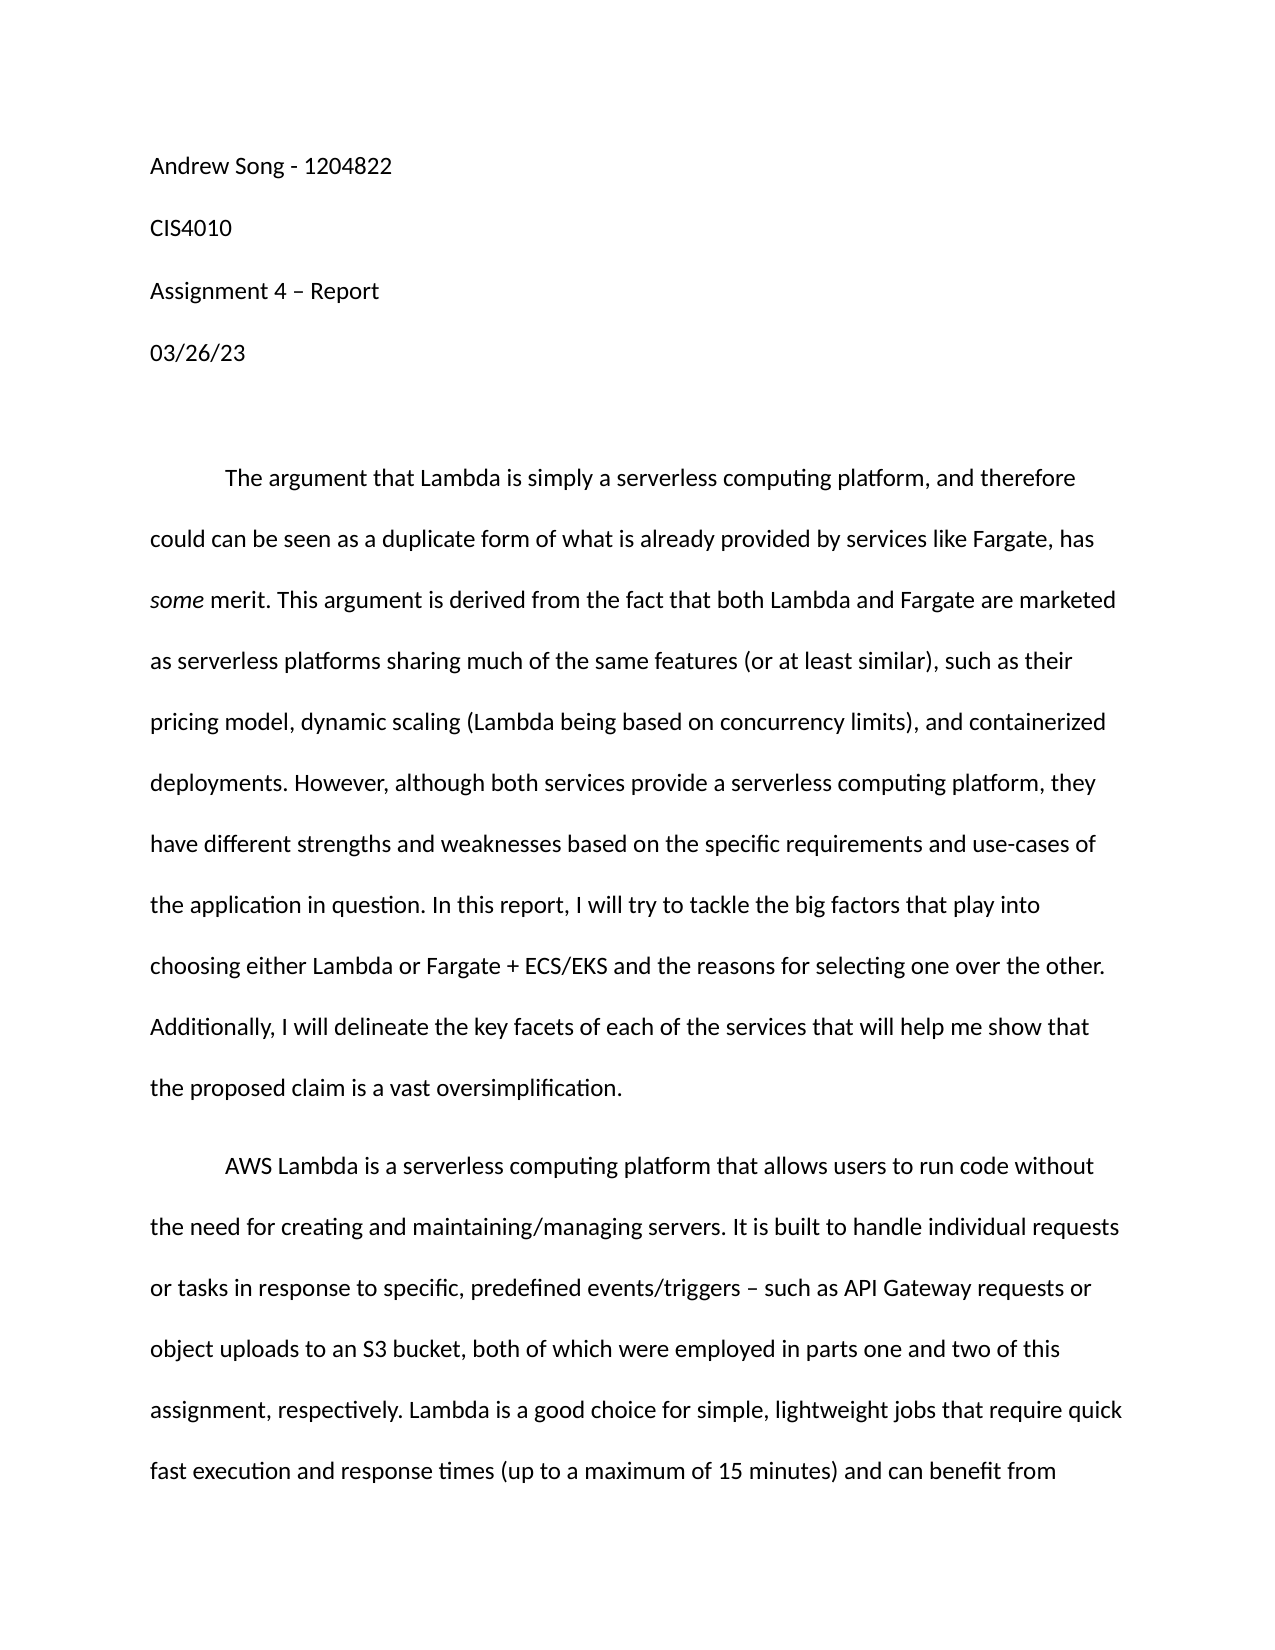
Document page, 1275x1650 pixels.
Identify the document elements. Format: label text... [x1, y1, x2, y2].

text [150, 1150, 1125, 1486]
text CIS4010 [150, 212, 1125, 243]
text Assignment 4 – Report [150, 275, 1125, 305]
text Andrew Song - 1204822 [150, 150, 1125, 181]
text 03/26/23 [150, 337, 1125, 368]
text The argument that Lambda is simply a serverless computing platform, and therefore could can be seen as a duplicate form of what is already provided by services like Fargate, has some merit. This argument is derived from the fact that both Lambda and Fargate are marketed as serverless platforms sharing much of the same features (or at least similar), such as their pricing model, dynamic scaling (Lambda being based on concurrency limits), and containerized deployments. However, although both services provide a serverless computing platform, they have different strengths and weaknesses based on the specific requirements and use-cases of the application in question. In this report, I will try to tackle the big factors that play into choosing either Lambda or Fargate + ECS/EKS and the reasons for selecting one over the other. Additionally, I will delineate the key facets of each of the services that will help me show that the proposed claim is a vast oversimplification. [150, 462, 1125, 1103]
